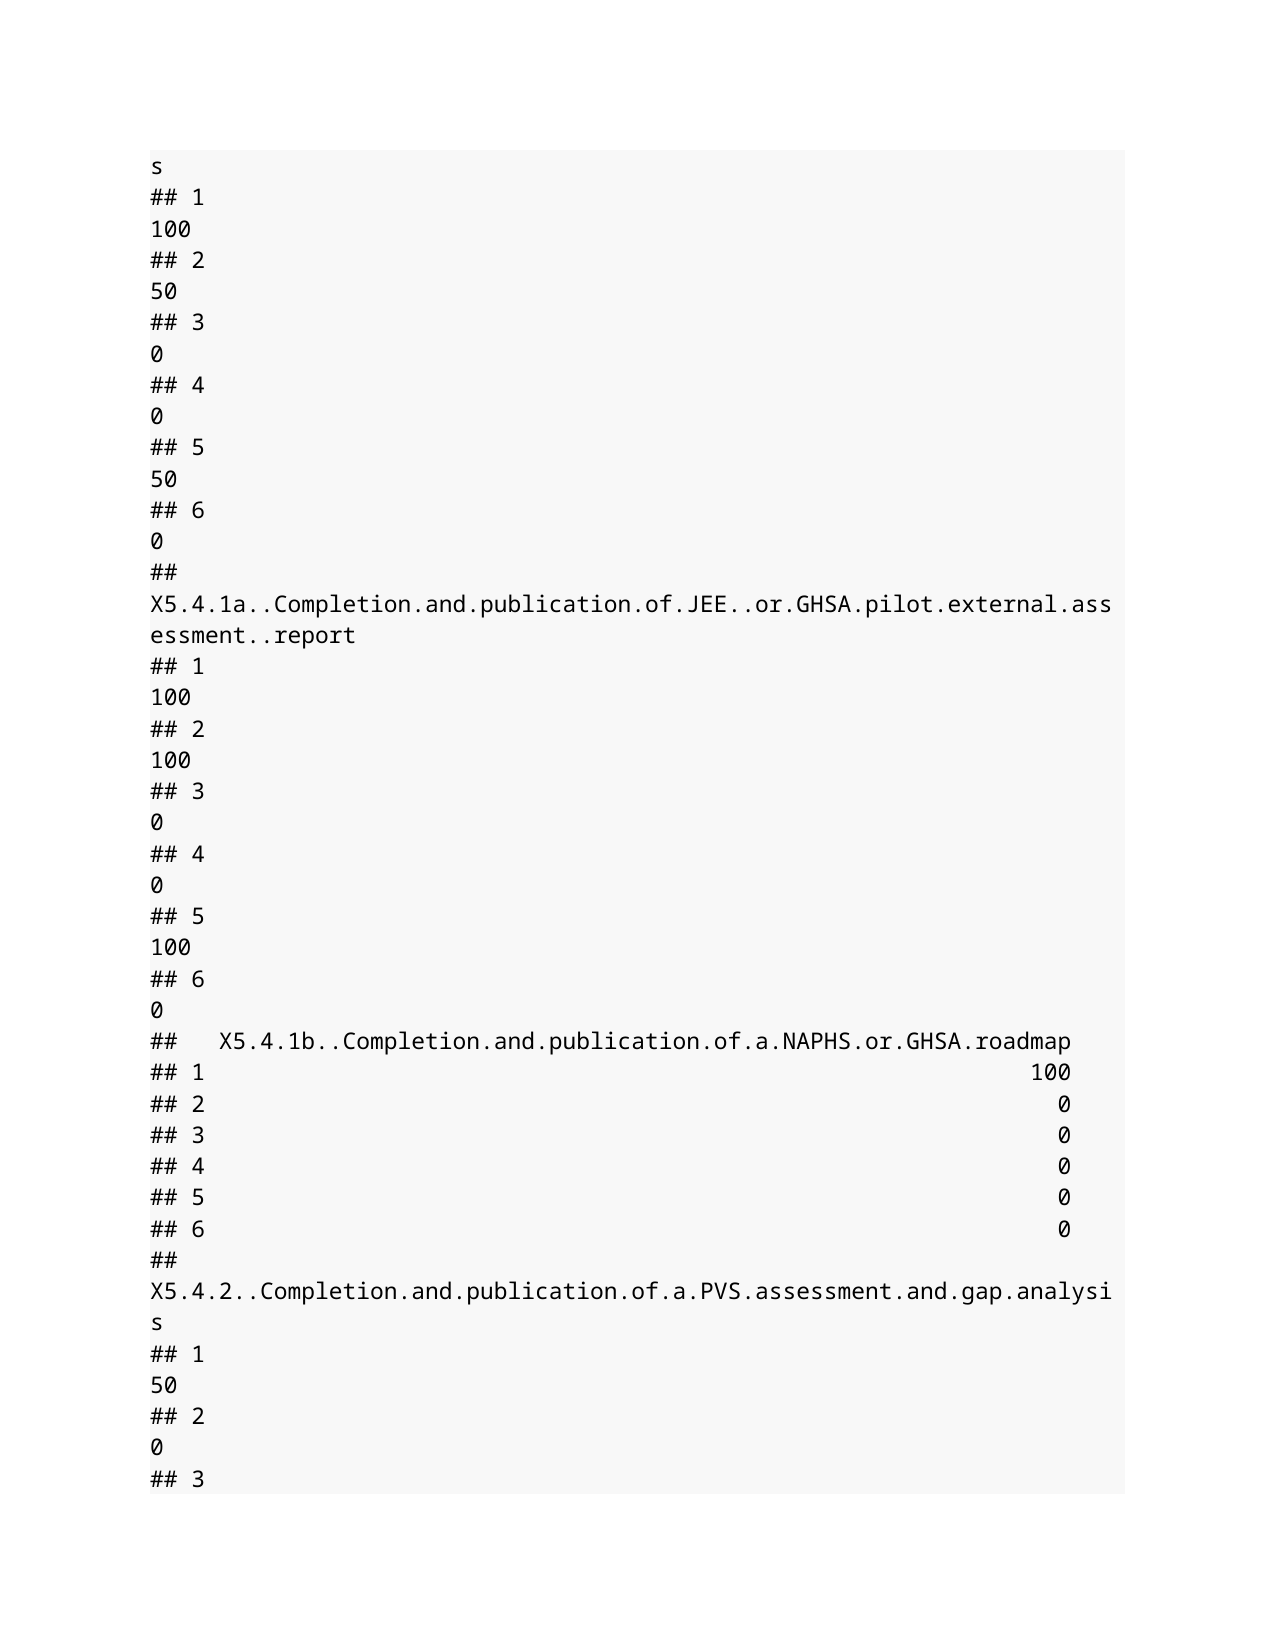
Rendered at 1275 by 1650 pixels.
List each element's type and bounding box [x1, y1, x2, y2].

text [150, 150, 1125, 1494]
